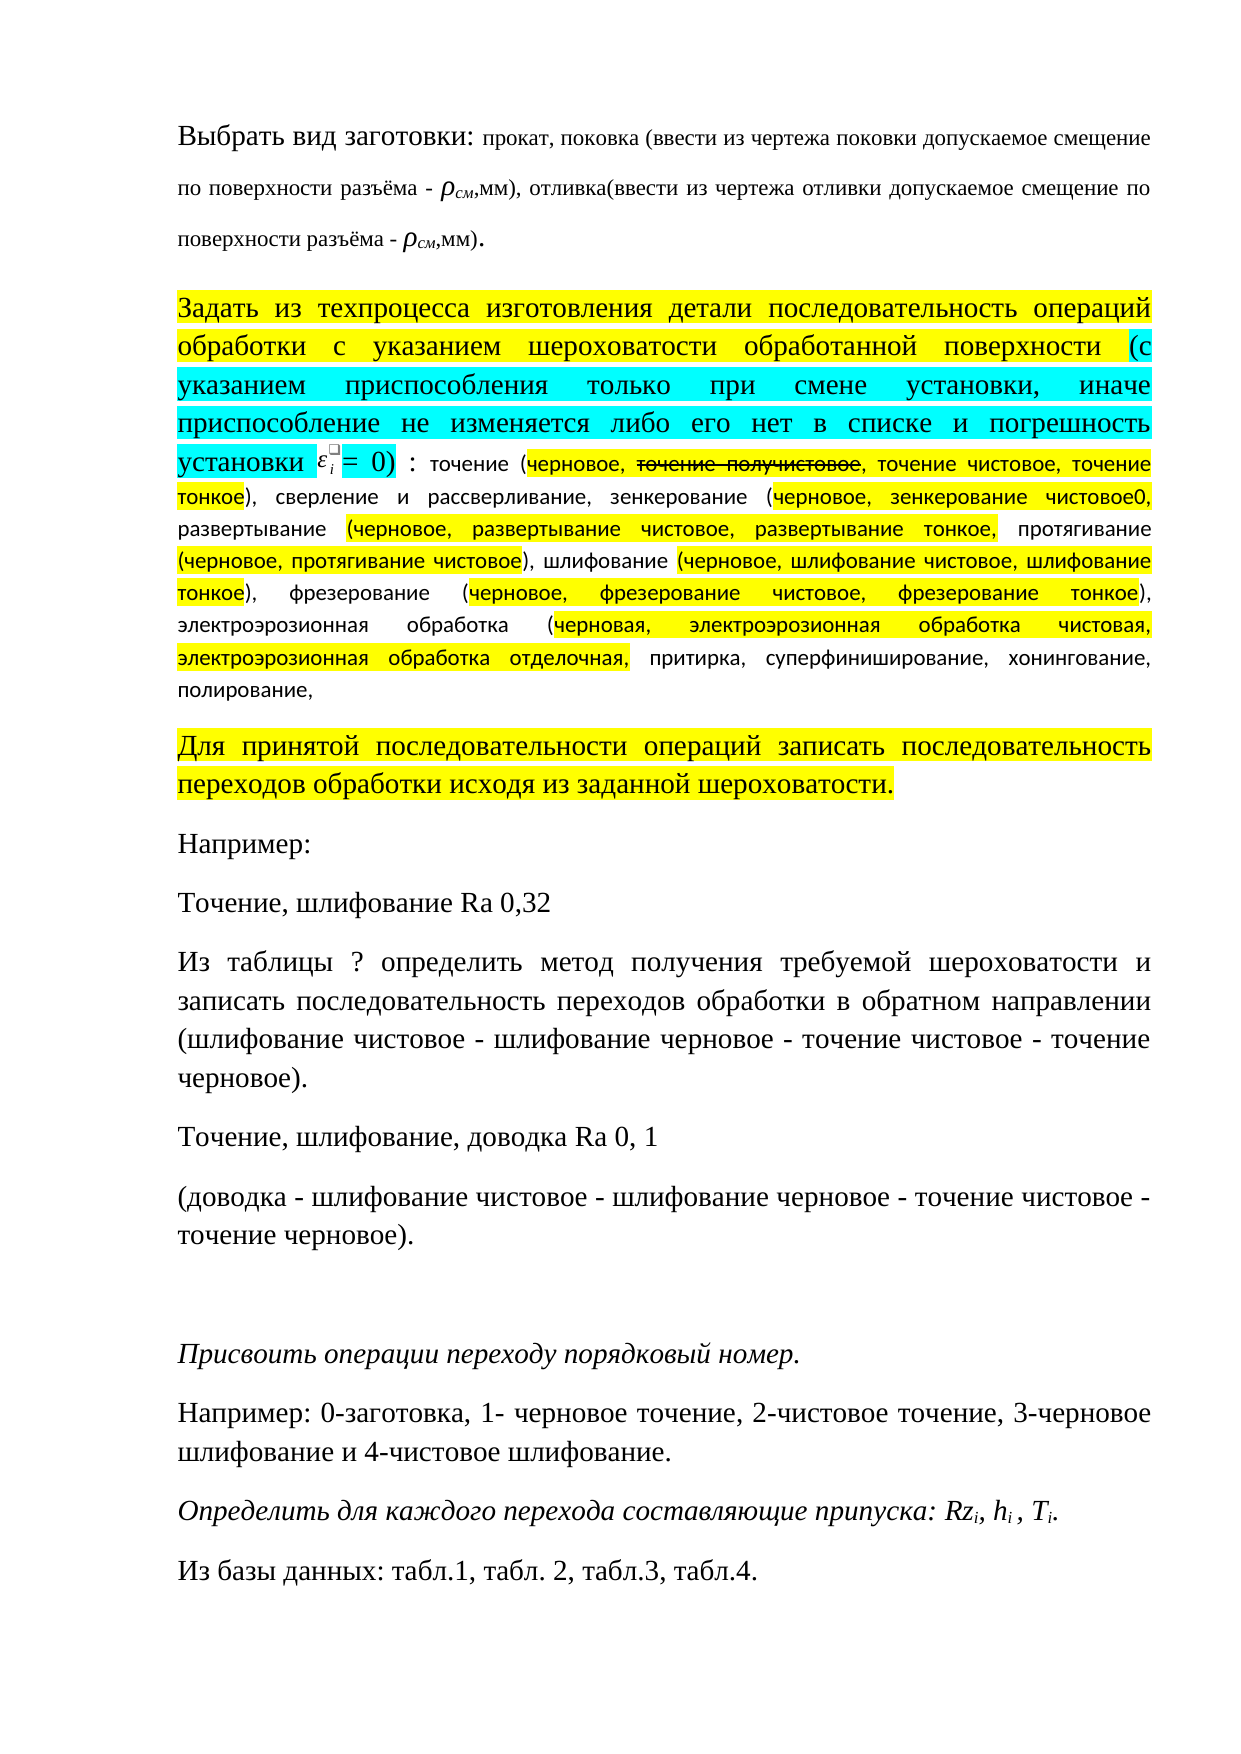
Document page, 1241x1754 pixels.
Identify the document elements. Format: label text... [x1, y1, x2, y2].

text (доводка - шлифование чистовое - шлифование черновое - точение чистовое - точение черновое). [177, 1179, 1152, 1251]
text Точение, шлифование, доводка Rа 0, 1 [177, 1119, 1152, 1153]
text Из базы данных: табл.1, табл. 2, табл.3, табл.4. [177, 1553, 1152, 1586]
text Например: 0-заготовка, 1- черновое точение, 2-чистовое точение, 3-черновое шлифование и 4-чистовое шлифование. [177, 1396, 1152, 1468]
text Точение, шлифование Rа 0,32 [177, 885, 1152, 919]
text Присвоить операции переходу порядковый номер. [177, 1336, 1152, 1370]
text Задать из техпроцесса изготовления детали последовательность операций обработки с указанием шероховатости обработанной поверхности (с указанием приспособления только при смене установки, иначе приспособление не изменяется либо его нет в списке и погрешность установки = 0) : точение (черновое, точение получистовое, точение чистовое, точение тонкое), сверление и рассверливание, зенкерование (черновое, зенкерование чистовое0, развертывание (черновое, развертывание чистовое, развертывание тонкое, протягивание (черновое, протягивание чистовое), шлифование (черновое, шлифование чистовое, шлифование тонкое), фрезерование (черновое, фрезерование чистовое, фрезерование тонкое), электроэрозионная обработка (черновая, электроэрозионная обработка чистовая, электроэрозионная обработка отделочная, притирка, суперфиниширование, хонингование, полирование, [177, 439, 1152, 703]
text Например: [177, 826, 1152, 859]
text Для принятой последовательности операций записать последовательность переходов обработки исходя из заданной шероховатости. [177, 761, 1152, 800]
text Определить для каждого перехода составляющие припуска: Rzi, hi , Ti. [177, 1493, 1152, 1527]
text Из таблицы ? определить метод получения требуемой шероховатости и записать последовательность переходов обработки в обратном направлении (шлифование чистовое - шлифование черновое - точение чистовое - точение черновое). [177, 944, 1152, 1094]
text Выбрать вид заготовки: прокат, поковка (ввести из чертежа поковки допускаемое смещение по поверхности разъёма - ρсм,мм), отливка(ввести из чертежа отливки допускаемое смещение по поверхности разъёма - ρсм,мм). [177, 118, 1152, 252]
